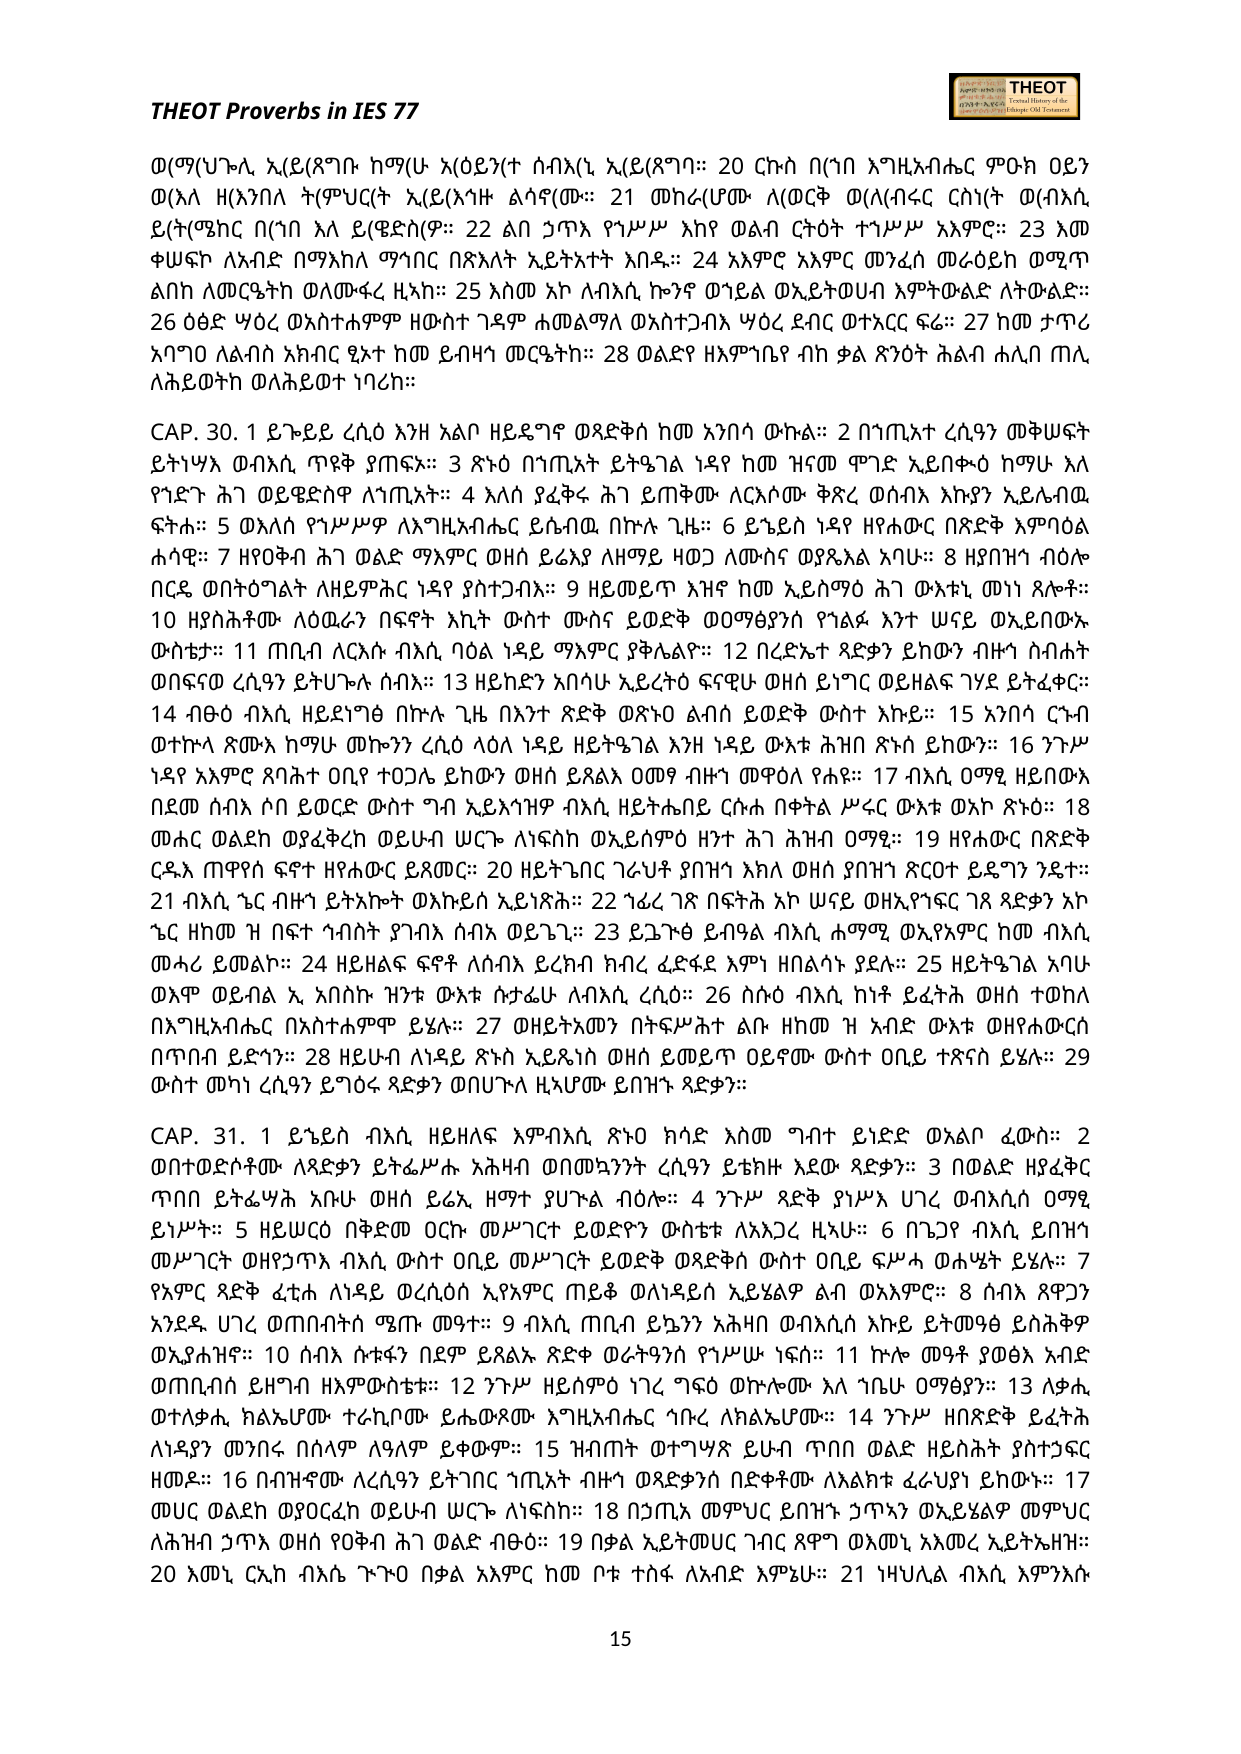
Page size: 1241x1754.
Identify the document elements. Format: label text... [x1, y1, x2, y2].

text CAP. 30. 1 ይጐይይ ረሲዕ እንዘ አልቦ ዘይዴግኖ ወጻድቅሰ ከመ አንበሳ ውኩል። 2 በኀጢአተ ረሲዓን መቅሠፍት ይትነሣእ ወብእሲ ጥዩቅ ያጠፍኦ። 3 ጽኑዕ በኀጢአት ይትዔገል ነዳየ ከመ ዝናመ ሞገድ ኢይበቊዕ ከማሁ እለ የኀድጉ ሕገ ወይዌድስዋ ለኀጢአት። 4 እለሰ ያፈቅሩ ሕገ ይጠቅሙ ለርእሶሙ ቅጽረ ወሰብእ እኩያን ኢይሌብዉ ፍትሐ። 5 ወእለሰ የኀሥሥዎ ለእግዚአብሔር ይሴብዉ በኵሉ ጊዜ። 6 ይኄይስ ነዳየ ዘየሐውር በጽድቅ እምባዕል ሐሳዊ። 7 ዘየዐቅብ ሕገ ወልድ ማእምር ወዘሰ ይሬእያ ለዘማይ ዛወጋ ለሙስና ወያጼእል አባሁ። 8 ዘያበዝኅ ብዕሎ በርዴ ወበትዕግልት ለዘይምሕር ነዳየ ያስተጋብእ። 9 ዘይመይጥ እዝኖ ከመ ኢይስማዕ ሕገ ውእቱኒ መነነ ጸሎቶ። 10 ዘያስሕቶሙ ለዕዉራን በፍኖት እኪት ውስተ ሙስና ይወድቅ ወዐማፅያንሰ የኀልፉ እንተ ሠናይ ወኢይበውኡ ውስቴታ። 11 ጠቢብ ለርእሱ ብእሲ ባዕል ነዳይ ማእምር ያቅሌልዮ። 12 በረድኤተ ጻድቃን ይከውን ብዙኅ ስብሐት ወበፍናወ ረሲዓን ይትሀጐሉ ሰብእ። 13 ዘይከድን አበሳሁ ኢይረትዕ ፍናዊሁ ወዘሰ ይነግር ወይዘልፍ ገሃደ ይትፈቀር። 14 ብፁዕ ብእሲ ዘይደነግፅ በኵሉ ጊዜ በእንተ ጽድቅ ወጽኑዐ ልብሰ ይወድቅ ውስተ እኩይ። 15 አንበሳ ርኁብ ወተኵላ ጽሙእ ከማሁ መኰንን ረሲዕ ላዕለ ነዳይ ዘይትዔገል እንዘ ነዳይ ውእቱ ሕዝበ ጽኑሰ ይከውን። 16 ንጉሥ ነዳየ አእምሮ ጸባሕተ ዐቢየ ተዐጋሌ ይከውን ወዘሰ ይጸልእ ዐመፃ ብዙኀ መዋዕለ የሐዩ። 17 ብእሲ ዐማፂ ዘይበውእ በደመ ሰብእ ሶበ ይወርድ ውስተ ግብ ኢይእኅዝዎ ብእሲ ዘይትሔበይ ርሱሐ በቀትል ሥሩር ውእቱ ወአኮ ጽኑዕ። 18 መሐር ወልደከ ወያፈቅረከ ወይሁብ ሠርጐ ለነፍስከ ወኢይሰምዕ ዘንተ ሕገ ሕዝብ ዐማፂ። 19 ዘየሐውር በጽድቅ ርዱእ ጠዋየሰ ፍኖተ ዘየሐውር ይጸመር። 20 ዘይትጌበር ገራህቶ ያበዝኅ እክለ ወዘሰ ያበዝኀ ጽርዐተ ይዴግን ንዴተ። 21 ብእሲ ኄር ብዙኀ ይትአኰት ወእኩይሰ ኢይነጽሕ። 22 ኀፊረ ገጽ በፍትሕ አኮ ሠናይ ወዘኢየኀፍር ገጸ ጻድቃን አኮ ኄር ዘከመ ዝ በፍተ ኅብስት ያገብእ ሰብአ ወይጌጊ። 23 ይጔጒፅ ይብዓል ብእሲ ሐማሚ ወኢየአምር ከመ ብእሲ መሓሪ ይመልኮ። 24 ዘይዘልፍ ፍኖቶ ለሰብእ ይረክብ ክብረ ፈድፋደ እምነ ዘበልሳኑ ያደሉ። 25 ዘይትዔገል አባሁ ወእሞ ወይብል ኢ አበስኩ ዝንቱ ውእቱ ሱታፌሁ ለብእሲ ረሲዕ። 26 ስሱዕ ብእሲ ከነቶ ይፈትሕ ወዘሰ ተወከለ በእግዚአብሔር በአስተሐምሞ ይሄሉ። 27 ወዘይትአመን በትፍሥሕተ ልቡ ዘከመ ዝ አብድ ውእቱ ወዘየሐውርሰ በጥበብ ይድኅን። 28 ዘይሁብ ለነዳይ ጽኑስ ኢይጼነስ ወዘሰ ይመይጥ ዐይኖሙ ውስተ ዐቢይ ተጽናስ ይሄሉ። 29 ውስተ መካነ ረሲዓን ይግዕሩ ጻድቃን ወበሀጒለ ዚኣሆሙ ይበዝኁ ጻድቃን። [150, 416, 1090, 1099]
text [150, 150, 1090, 395]
picture [949, 73, 1081, 120]
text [150, 1120, 1090, 1589]
